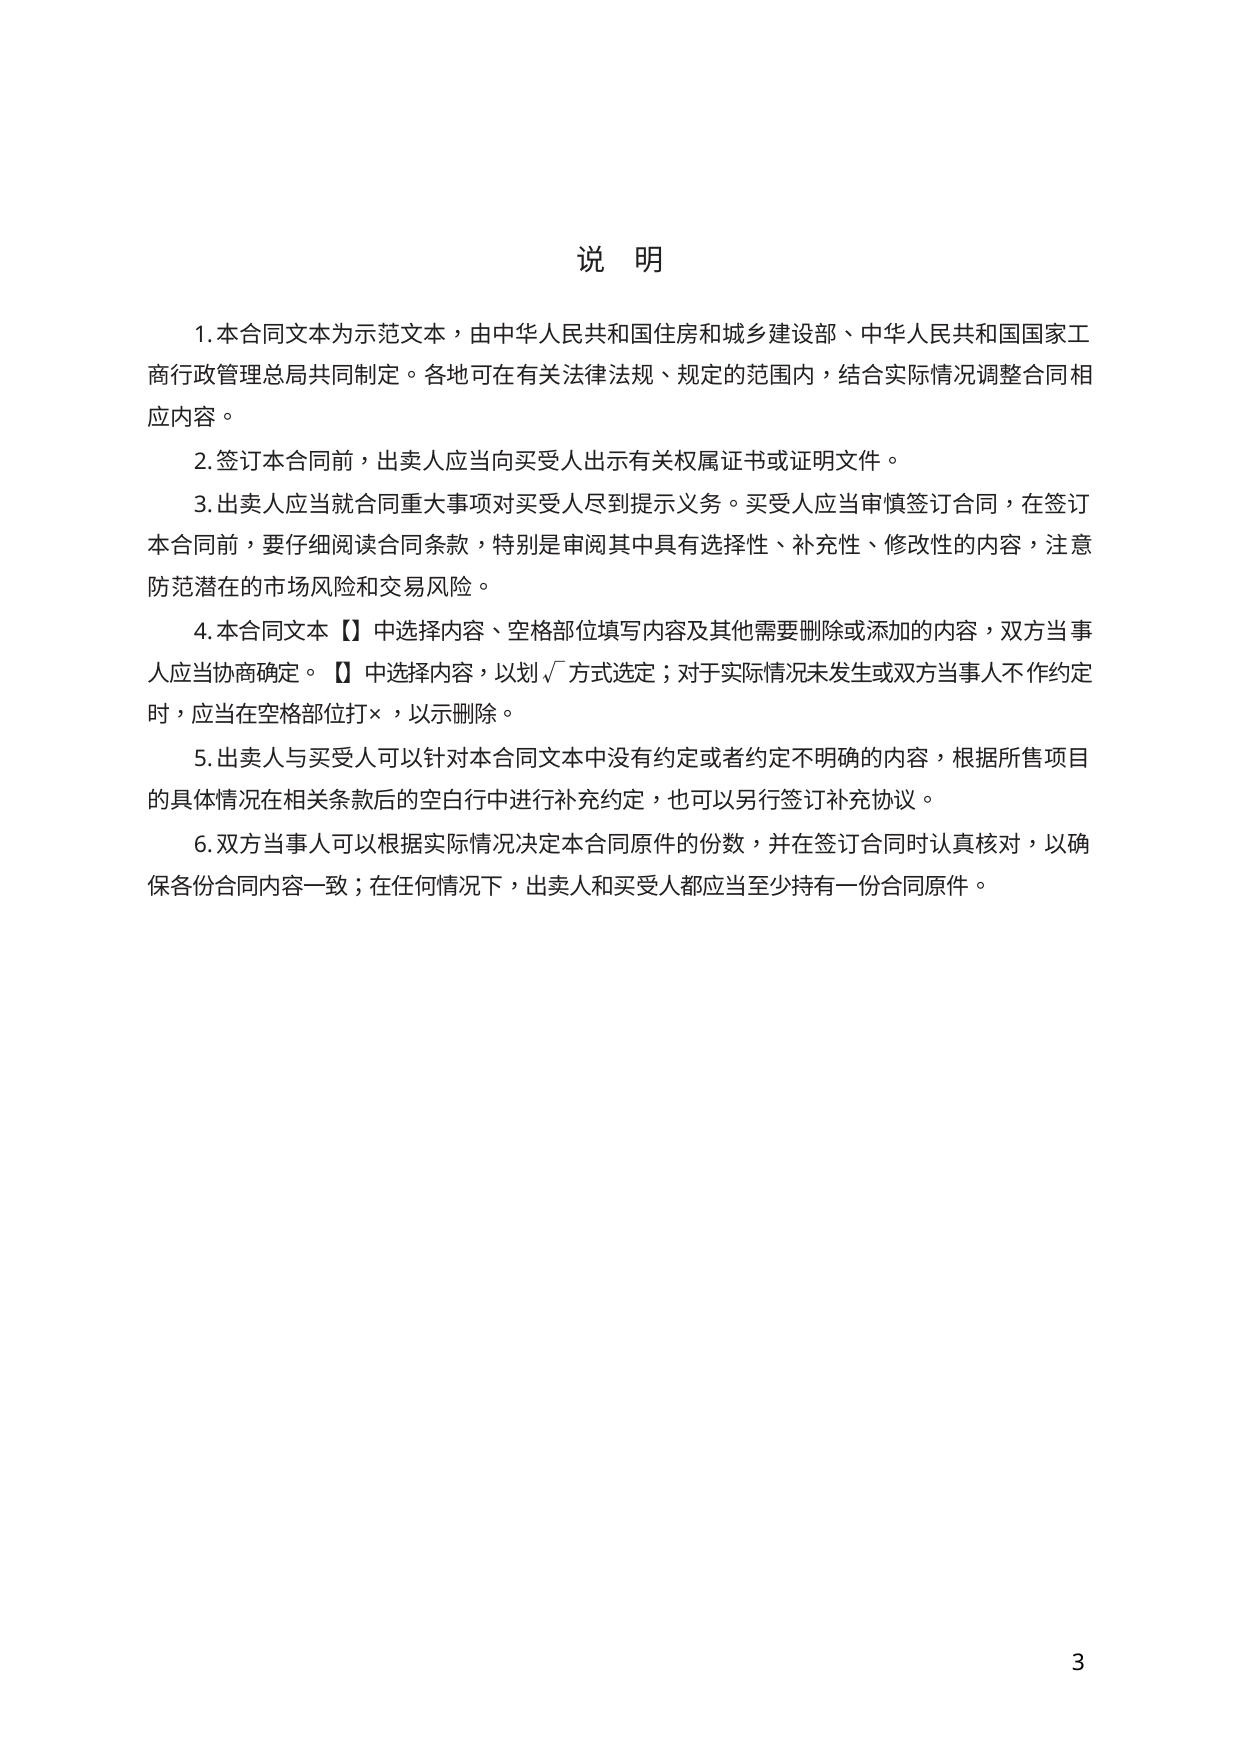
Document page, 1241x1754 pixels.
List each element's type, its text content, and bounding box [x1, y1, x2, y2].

list 本合同文本【】中选择内容、空格部位填写内容及其他需要删除或添加的内容，双方当事人应当协商确定。【】中选择内容，以划 √ 方式选定；对于实际情况未发生或双方当事人不作约定时，应当在空格部位打× ，以示删除。 [148, 615, 1093, 729]
list 出卖人与买受人可以针对本合同文本中没有约定或者约定不明确的内容，根据所售项目的具体情况在相关条款后的空白行中进行补充约定，也可以另行签订补充协议。 [148, 742, 1093, 815]
list 双方当事人可以根据实际情况决定本合同原件的份数，并在签订合同时认真核对，以确保各份合同内容一致；在任何情况下，出卖人和买受人都应当至少持有一份合同原件。 [148, 828, 1093, 901]
list 签订本合同前，出卖人应当向买受人出示有关权属证书或证明文件。 [193, 445, 1105, 476]
list 出卖人应当就合同重大事项对买受人尽到提示义务。买受人应当审慎签订合同，在签订本合同前，要仔细阅读合同条款，特别是审阅其中具有选择性、补充性、修改性的内容，注意防范潜在的市场风险和交易风险。 [148, 487, 1093, 602]
subtitle 说 明 [576, 239, 1105, 279]
list 本合同文本为示范文本，由中华人民共和国住房和城乡建设部、中华人民共和国国家工商行政管理总局共同制定。各地可在有关法律法规、规定的范围内，结合实际情况调整合同相应内容。 [148, 318, 1093, 432]
